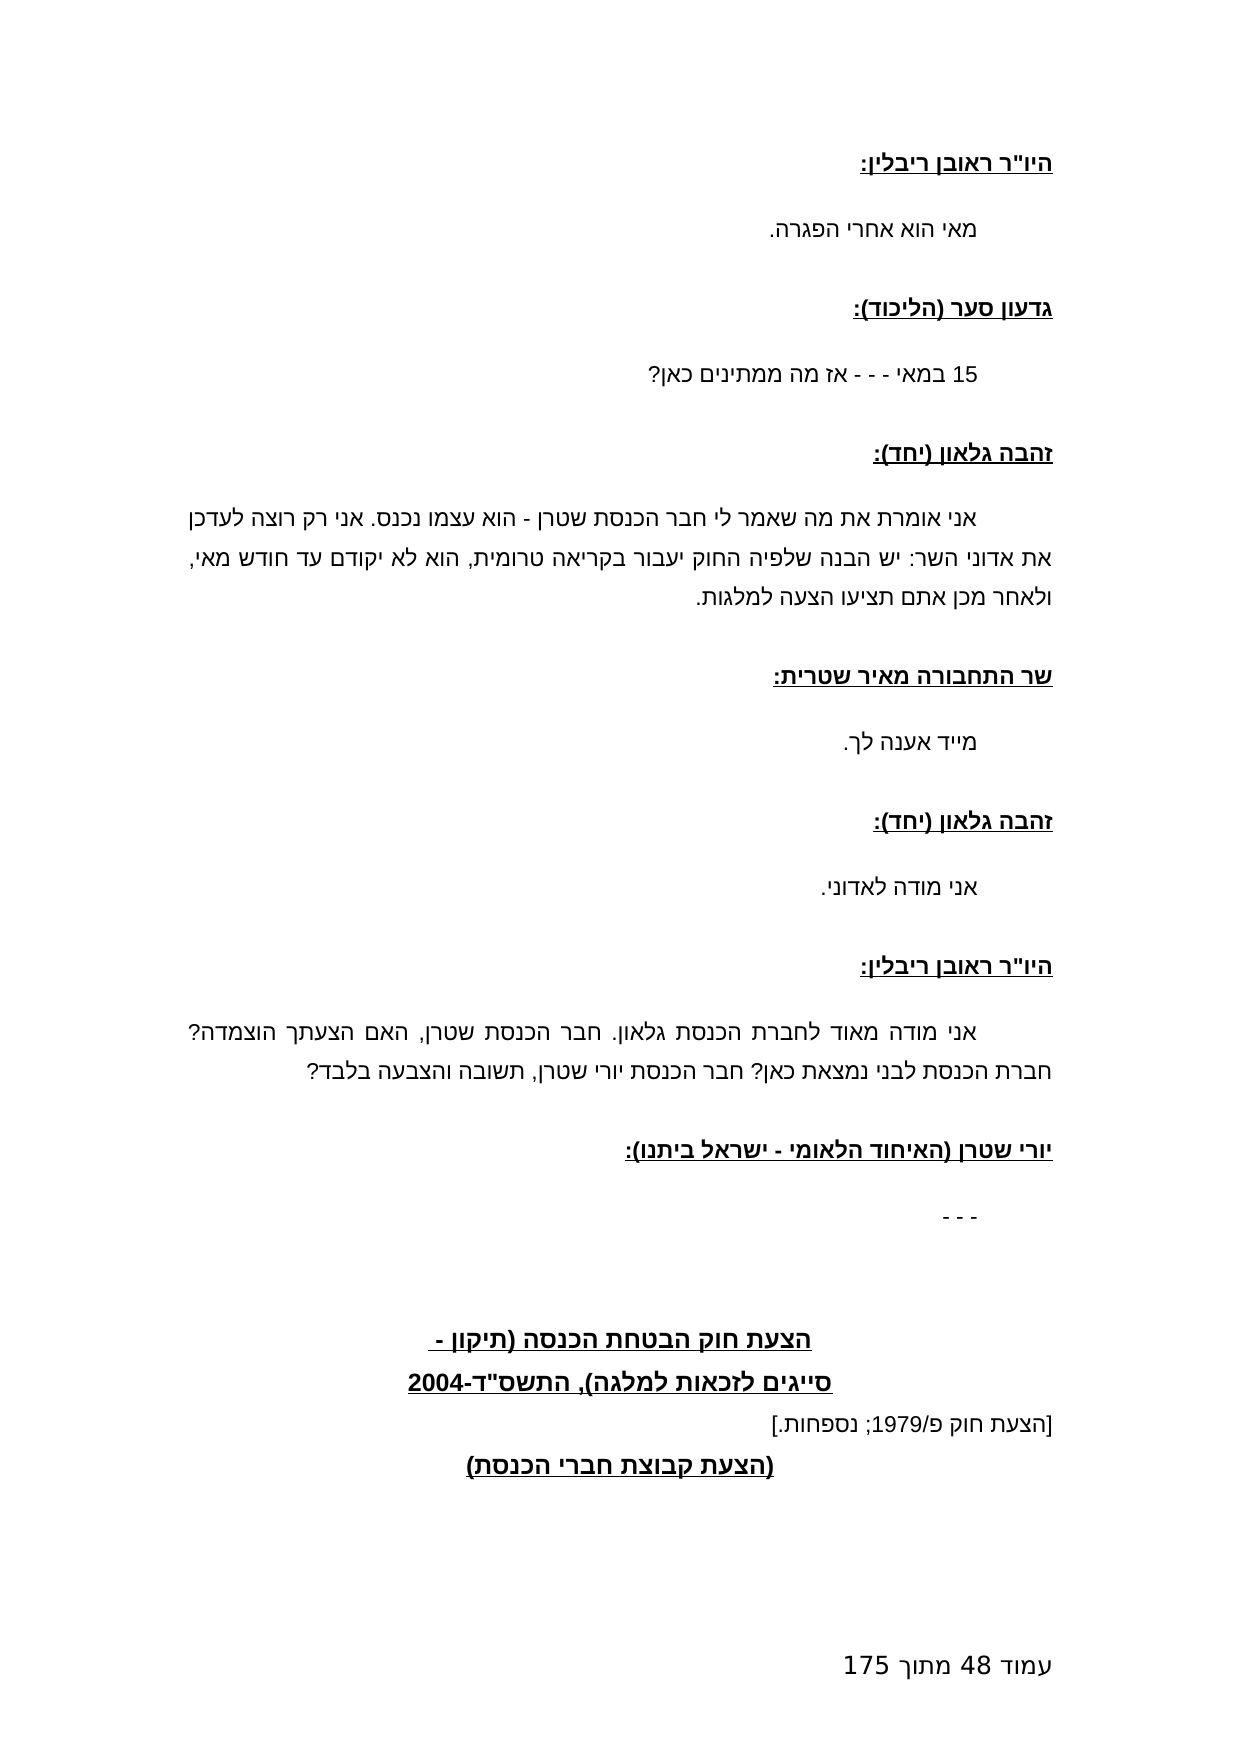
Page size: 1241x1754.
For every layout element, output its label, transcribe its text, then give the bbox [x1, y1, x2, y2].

text אני אומרת את מה שאמר לי חבר הכנסת שטרן - הוא עצמו נכנס. אני רק רוצה לעדכן את אדוני השר: יש הבנה שלפיה החוק יעבור בקריאה טרומית, הוא לא יקודם עד חודש מאי, ולאחר מכן אתם תציעו הצעה למלגות. [187, 505, 1053, 611]
text גדעון סער (הליכוד): [187, 295, 1053, 321]
text זהבה גלאון (יחד): [187, 808, 1053, 834]
text [הצעת חוק פ/1979; נספחות.] [187, 1411, 1053, 1438]
text 15 במאי - - - אז מה ממתינים כאן? [187, 361, 1053, 387]
text הצעת חוק הבטחת הכנסה (תיקון - סייגים לזכאות למלגה), התשס"ד-2004 [187, 1325, 1053, 1397]
text - - - [187, 1203, 1053, 1229]
text היו"ר ראובן ריבלין: [187, 150, 1053, 176]
text (הצעת קבוצת חברי הכנסת) [187, 1451, 1053, 1479]
text אני מודה לאדוני. [187, 874, 1053, 900]
text היו"ר ראובן ריבלין: [187, 953, 1053, 979]
text אני מודה מאוד לחברת הכנסת גלאון. חבר הכנסת שטרן, האם הצעתך הוצמדה? חברת הכנסת לבני נמצאת כאן? חבר הכנסת יורי שטרן, תשובה והצבעה בלבד? [187, 1019, 1053, 1084]
text שר התחבורה מאיר שטרית: [187, 663, 1053, 690]
text זהבה גלאון (יחד): [187, 439, 1053, 466]
text מייד אענה לך. [187, 729, 1053, 756]
text מאי הוא אחרי הפגרה. [187, 216, 1053, 242]
text יורי שטרן (האיחוד הלאומי - ישראל ביתנו): [187, 1137, 1053, 1163]
